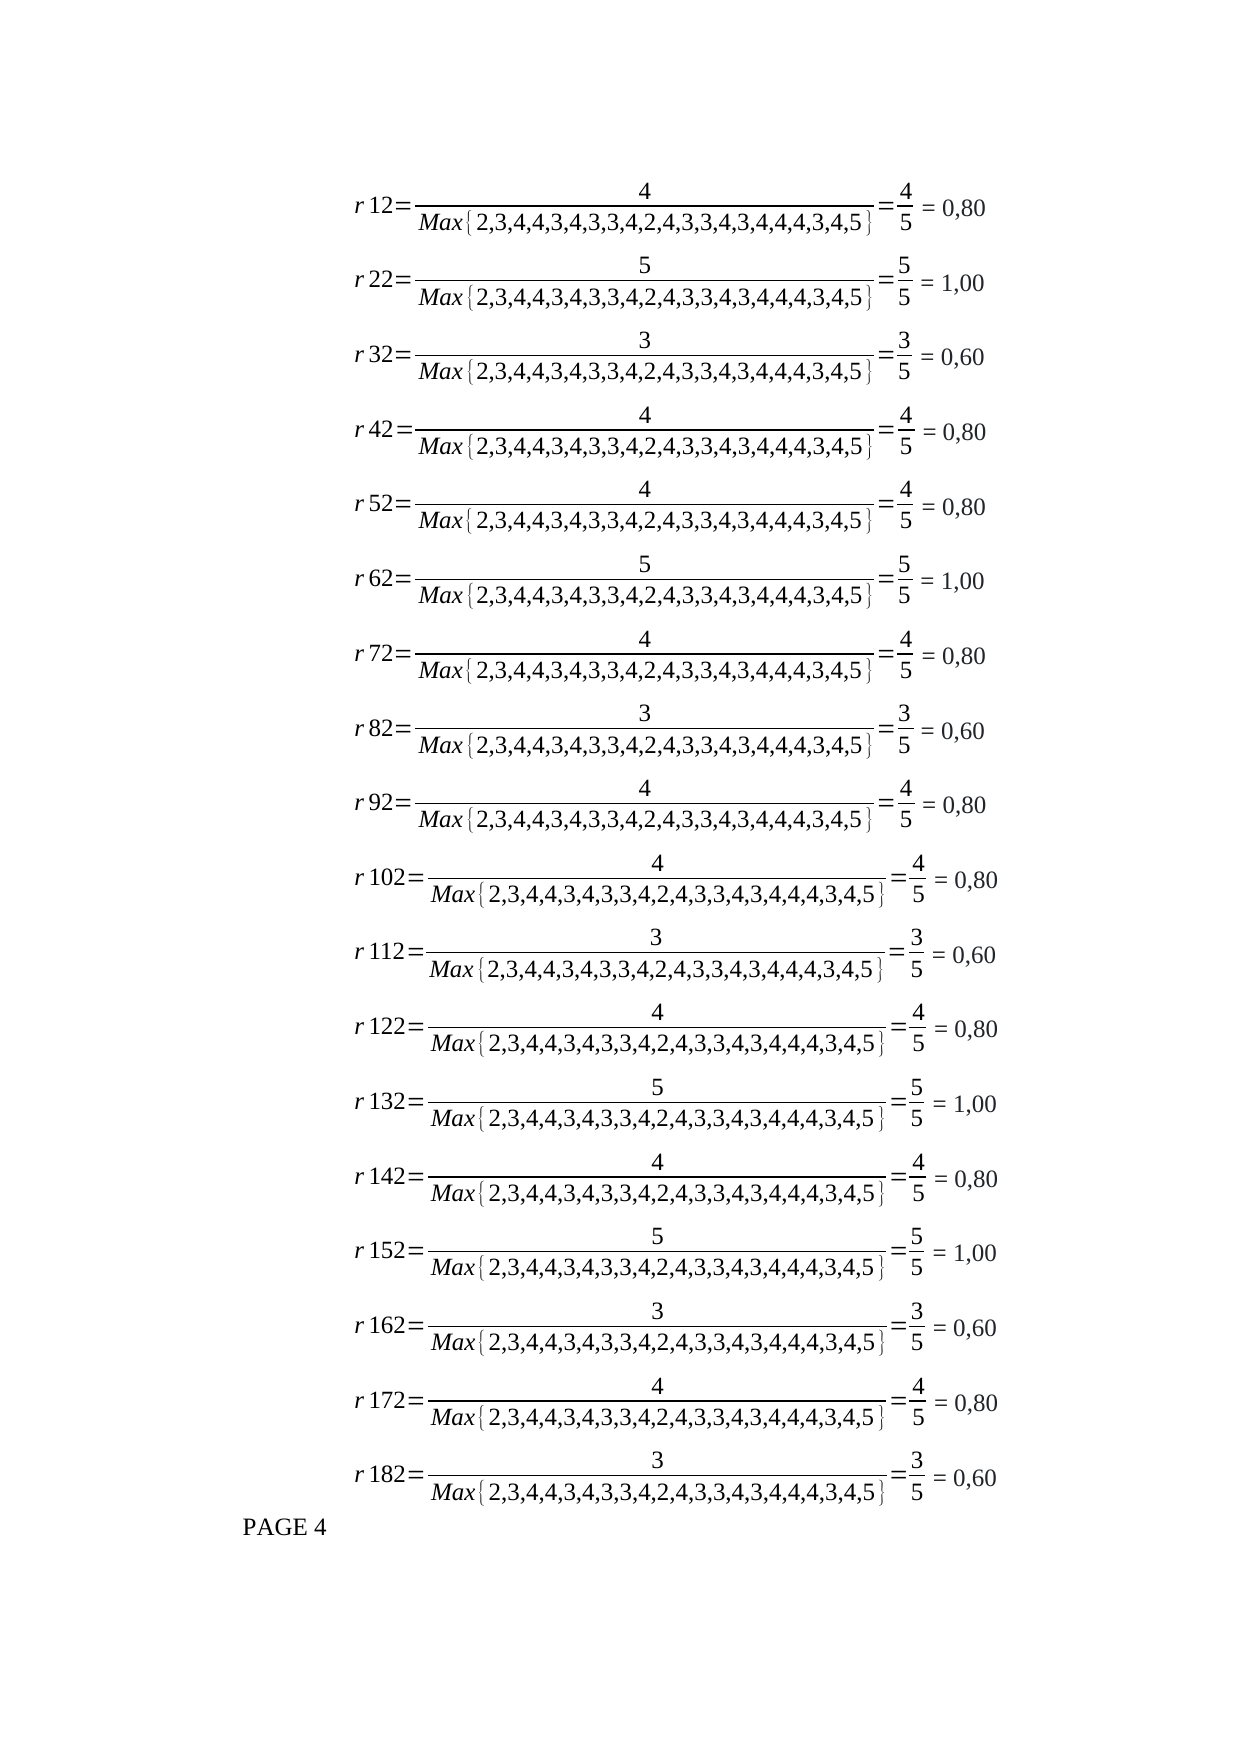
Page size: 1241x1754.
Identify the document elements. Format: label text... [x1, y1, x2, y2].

list = 0,80 [354, 1148, 1063, 1208]
list = 0,80 [354, 177, 1063, 237]
list = 1,00 [354, 252, 1063, 312]
list = 0,80 [354, 1372, 1063, 1432]
list = 0,60 [354, 700, 1063, 760]
list = 0,60 [354, 924, 1063, 984]
list = 0,80 [354, 775, 1063, 835]
list = 0,80 [354, 999, 1063, 1059]
list = 0,80 [354, 849, 1063, 910]
list = 1,00 [354, 1073, 1063, 1134]
list = 1,00 [354, 551, 1063, 611]
list = 0,80 [354, 476, 1063, 536]
list = 1,00 [354, 1223, 1063, 1283]
list = 0,60 [354, 1447, 1063, 1507]
list = 0,60 [354, 1297, 1063, 1358]
list = 0,60 [354, 327, 1063, 387]
list = 0,80 [354, 625, 1063, 686]
list = 0,80 [354, 401, 1063, 462]
